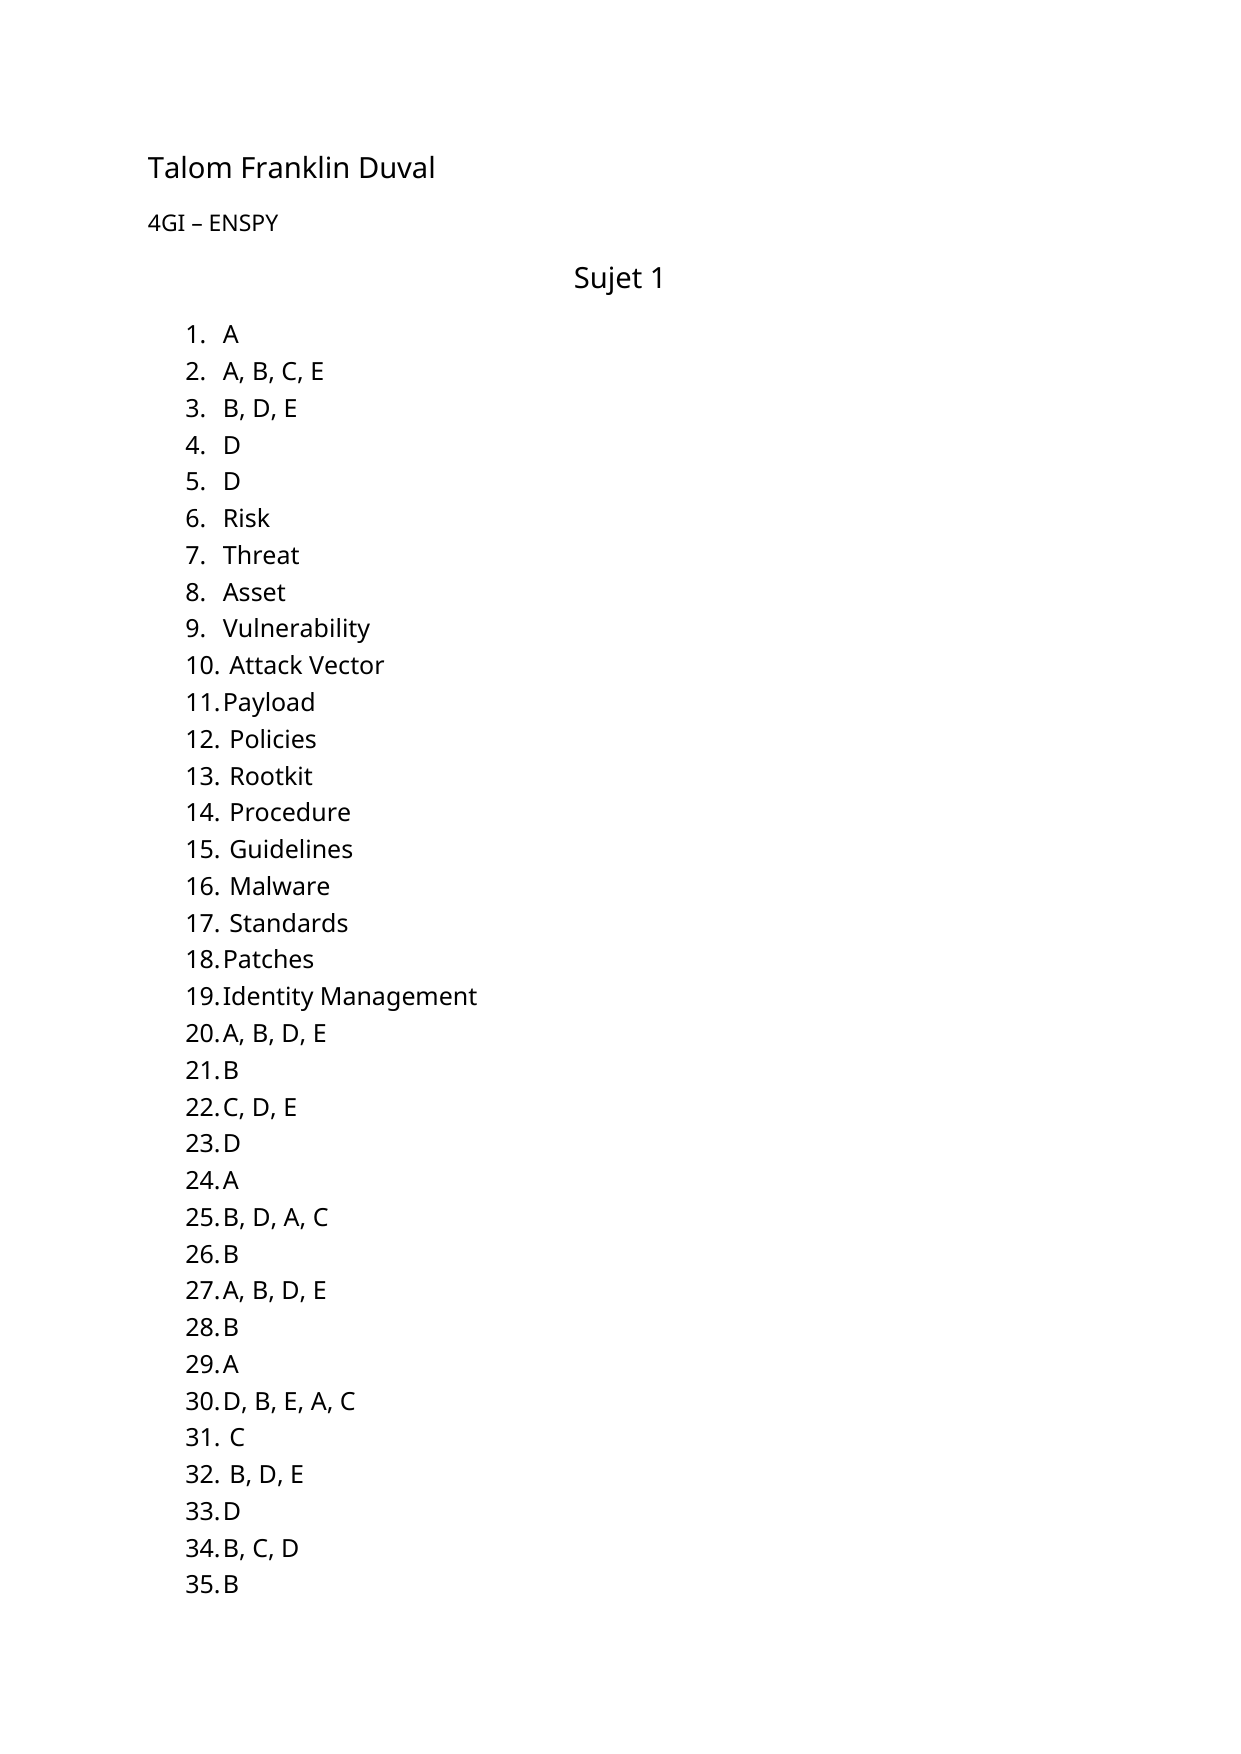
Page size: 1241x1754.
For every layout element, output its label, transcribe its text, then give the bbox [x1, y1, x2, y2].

list Rootkit [185, 758, 1093, 792]
list Standards [185, 905, 1093, 939]
list D, B, E, A, C [185, 1383, 1093, 1417]
list Attack Vector [185, 648, 1093, 682]
list B [185, 1236, 1093, 1270]
list A [185, 1163, 1093, 1197]
list B, D, A, C [185, 1199, 1093, 1233]
list B, D, E [185, 391, 1093, 424]
list D [185, 427, 1093, 461]
list A, B, C, E [185, 354, 1093, 388]
list D [185, 464, 1093, 498]
list Payload [185, 685, 1093, 719]
list Policies [185, 721, 1093, 756]
list B [185, 1052, 1093, 1086]
list C, D, E [185, 1089, 1093, 1123]
list A, B, D, E [185, 1273, 1093, 1307]
list Asset [185, 574, 1093, 608]
list A [185, 1347, 1093, 1381]
list A, B, D, E [185, 1016, 1093, 1050]
list Risk [185, 501, 1093, 535]
list B [185, 1310, 1093, 1344]
text Sujet 1 [148, 257, 1093, 297]
list Malware [185, 868, 1093, 903]
list A [185, 317, 1093, 351]
list D [185, 1126, 1093, 1160]
list Vulnerability [185, 611, 1093, 645]
list B, C, D [185, 1530, 1093, 1564]
text Talom Franklin Duval [148, 148, 1093, 187]
text 4GI – ENSPY [148, 207, 1093, 238]
list Identity Management [185, 979, 1093, 1013]
list Guidelines [185, 832, 1093, 866]
list D [185, 1494, 1093, 1528]
list Procedure [185, 795, 1093, 829]
list Patches [185, 942, 1093, 976]
list C [185, 1420, 1093, 1454]
list Threat [185, 538, 1093, 572]
list B [185, 1567, 1093, 1601]
list B, D, E [185, 1457, 1093, 1491]
